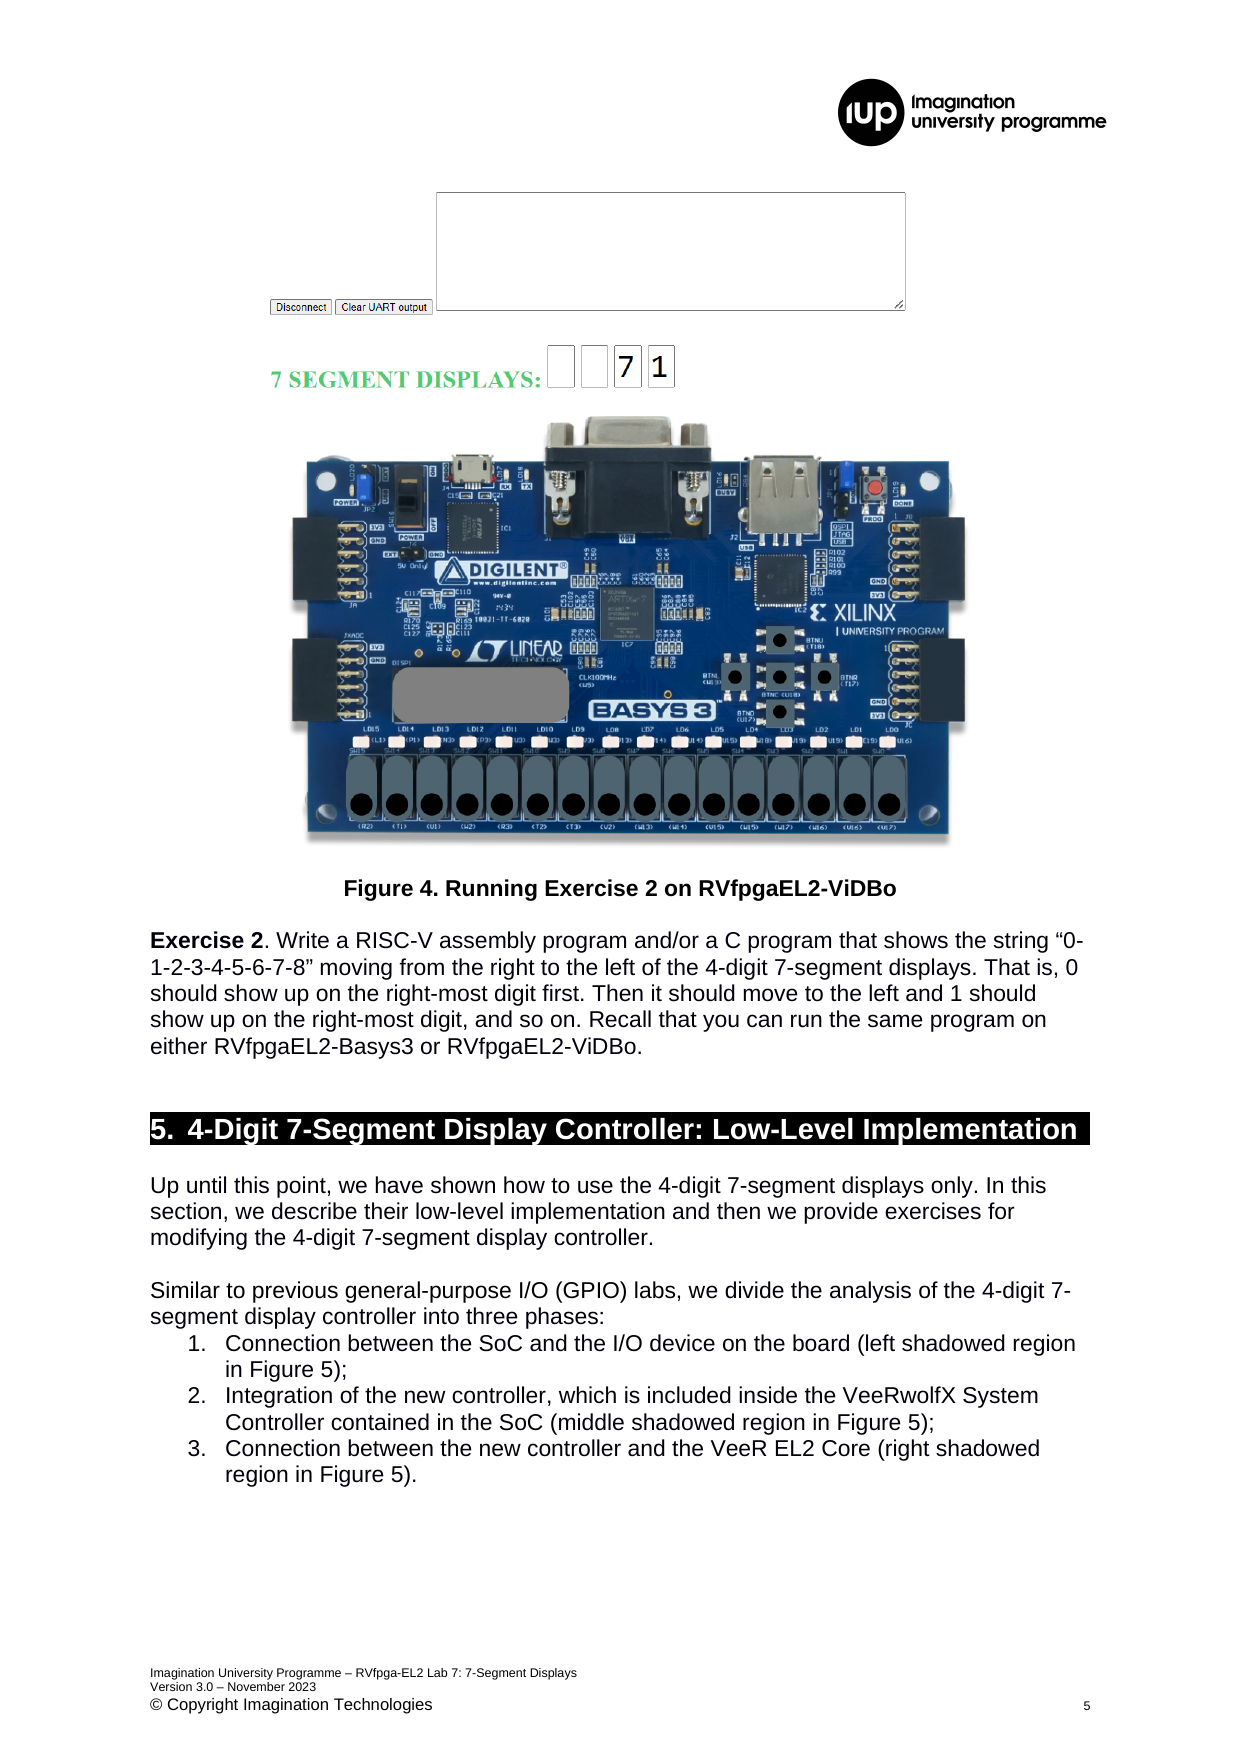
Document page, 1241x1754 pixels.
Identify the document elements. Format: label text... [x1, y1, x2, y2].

picture [837, 77, 1108, 148]
text Similar to previous general-purpose I/O (GPIO) labs, we divide the analysis of the 4-digit 7-segment display controller into three phases: [150, 1277, 1090, 1330]
subtitle Up until this point, we have shown how to use the 4-digit 7-segment displays only. In this section, we describe their low-level implementation and then we provide exercises for modifying the 4-digit 7-segment display controller. [150, 1172, 1090, 1251]
text Figure 4. Running Exercise 2 on RVfpgaEL2-ViDBo [150, 874, 1090, 901]
list Integration of the new controller, which is included inside the VeeRwolfX System Controller contained in the SoC (middle shadowed region in Figure 5); [187, 1382, 1090, 1435]
list Connection between the SoC and the I/O device on the board (left shadowed region in Figure 5); [187, 1330, 1090, 1382]
picture [268, 187, 972, 849]
list Connection between the new controller and the VeeR EL2 Core (right shadowed region in Figure 5). [187, 1435, 1090, 1488]
text Exercise 2. Write a RISC-V assembly program and/or a C program that shows the string “0-1-2-3-4-5-6-7-8” moving from the right to the left of the 4-digit 7-segment displays. That is, 0 should show up on the right-most digit first. Then it should move to the left and 1 should show up on the right-most digit, and so on. Recall that you can run the same program on either RVfpgaEL2-Basys3 or RVfpgaEL2-ViDBo. [150, 927, 1090, 1059]
subtitle 4-Digit 7-Segment Display Controller: Low-Level Implementation [150, 1112, 1090, 1145]
